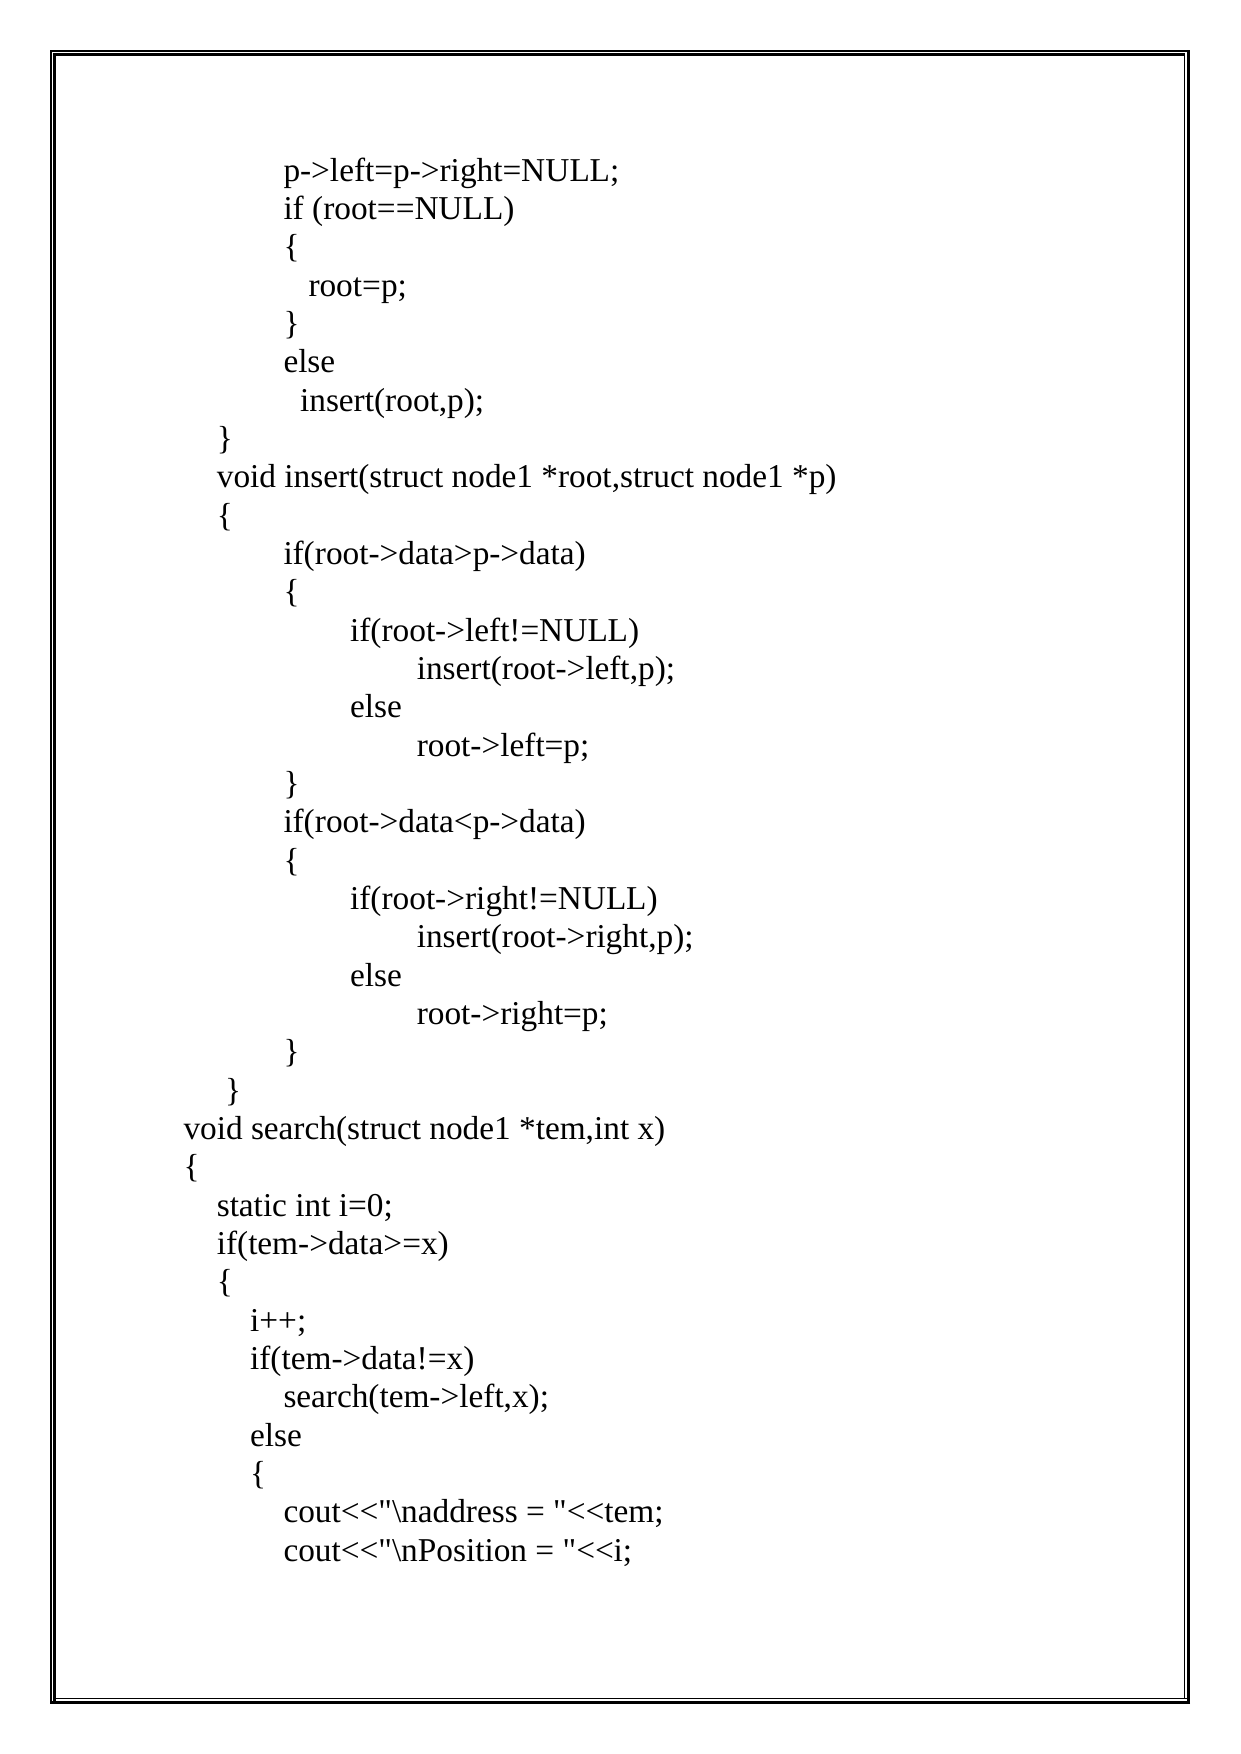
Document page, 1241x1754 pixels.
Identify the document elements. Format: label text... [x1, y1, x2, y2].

text i++; [150, 1300, 1090, 1338]
text if(root->left!=NULL) [150, 610, 1090, 648]
text root->right=p; [150, 993, 1090, 1032]
text cout<<"\nPosition = "<<i; [150, 1530, 1090, 1568]
text } [150, 303, 1090, 342]
text insert(root,p); [150, 380, 1090, 418]
text p->left=p->right=NULL; [150, 150, 1090, 188]
text { [150, 1453, 1090, 1492]
text if(root->data<p->data) [150, 802, 1090, 840]
text if(tem->data!=x) [150, 1338, 1090, 1377]
text if(root->right!=NULL) [150, 878, 1090, 917]
text void search(struct node1 *tem,int x) [150, 1108, 1090, 1147]
text else [150, 687, 1090, 725]
text root=p; [150, 265, 1090, 303]
text void insert(struct node1 *root,struct node1 *p) [150, 457, 1090, 495]
text cout<<"\naddress = "<<tem; [150, 1492, 1090, 1530]
text { [150, 495, 1090, 533]
text if (root==NULL) [150, 188, 1090, 227]
text { [150, 840, 1090, 878]
text if(tem->data>=x) [150, 1223, 1090, 1262]
text { [150, 572, 1090, 610]
text else [150, 955, 1090, 993]
text else [150, 1415, 1090, 1453]
text root->left=p; [150, 725, 1090, 763]
text { [150, 1147, 1090, 1185]
text } [150, 1032, 1090, 1070]
text if(root->data>p->data) [150, 533, 1090, 572]
text { [150, 227, 1090, 265]
text static int i=0; [150, 1185, 1090, 1223]
text search(tem->left,x); [150, 1377, 1090, 1415]
text } [150, 418, 1090, 457]
text insert(root->right,p); [150, 917, 1090, 955]
text } [150, 763, 1090, 802]
text else [150, 342, 1090, 380]
text { [150, 1262, 1090, 1300]
text insert(root->left,p); [150, 648, 1090, 687]
text } [150, 1070, 1090, 1108]
